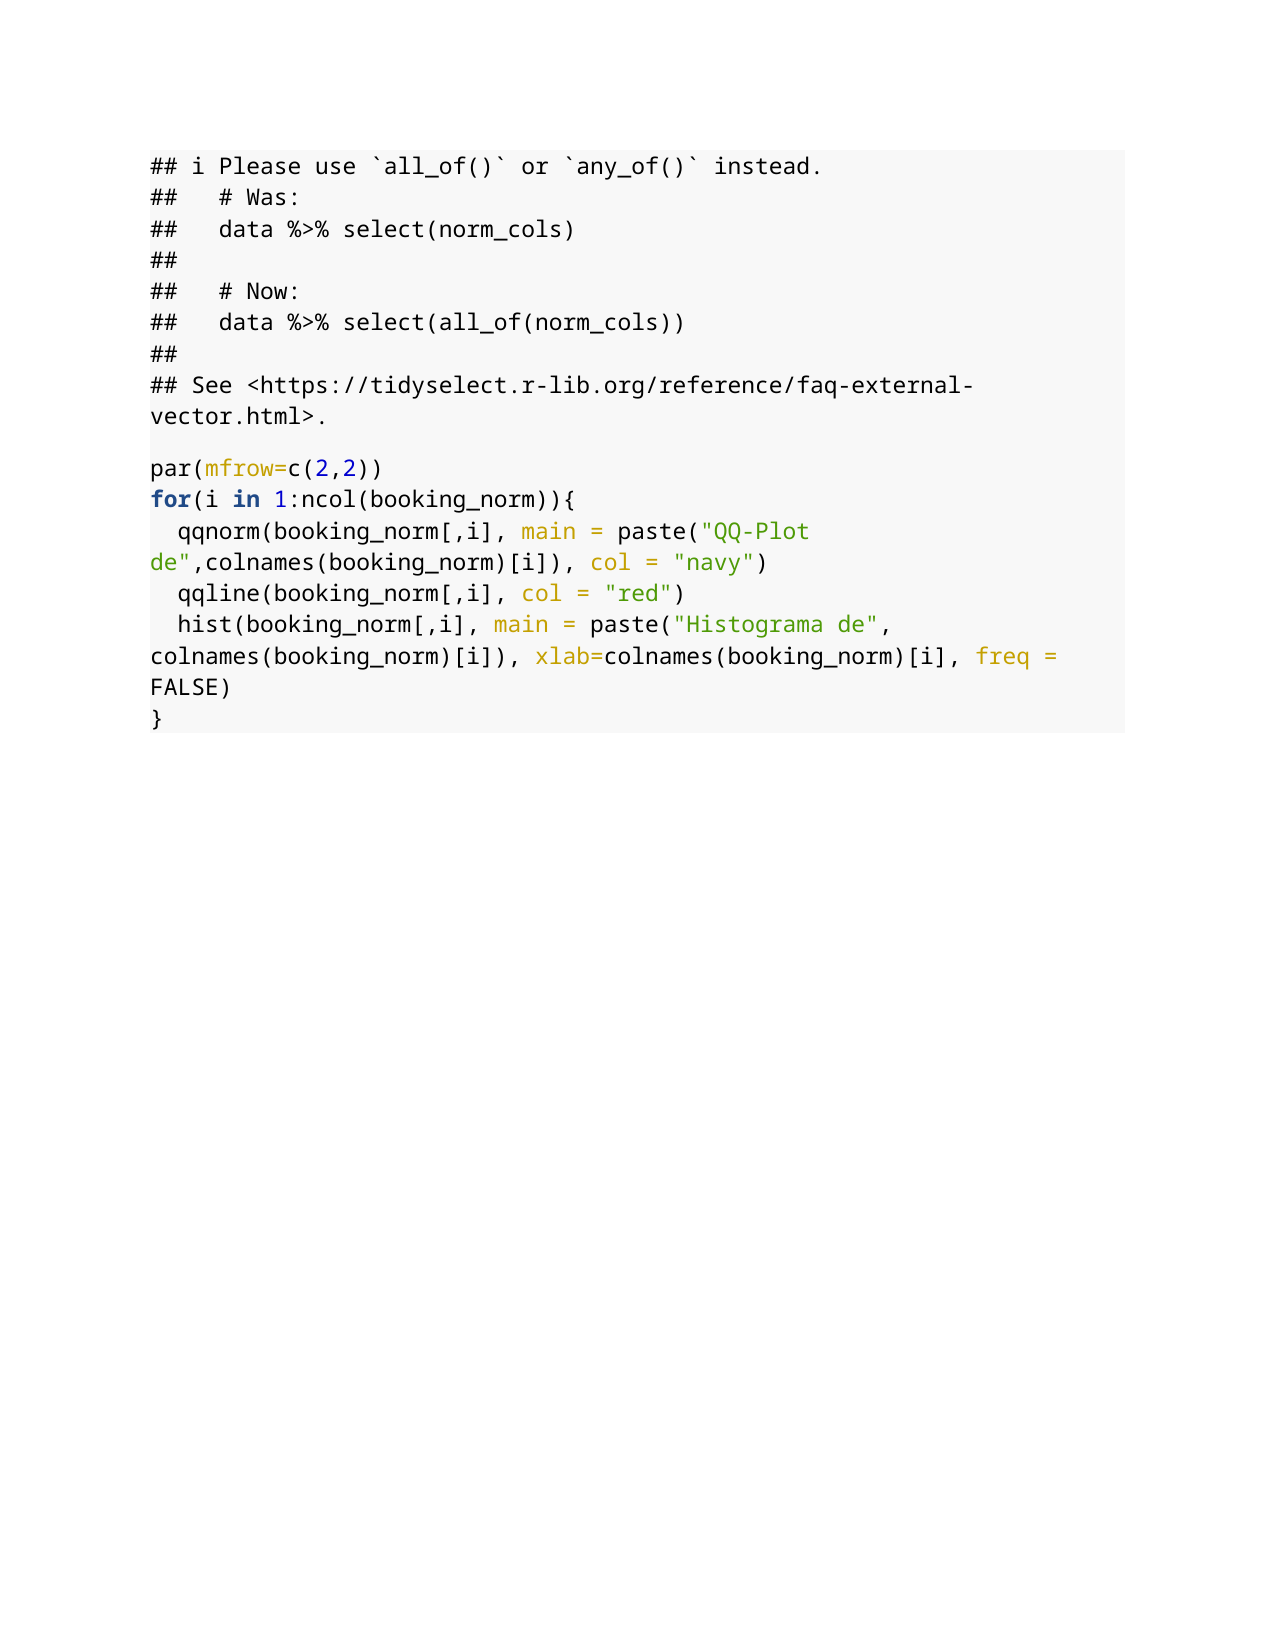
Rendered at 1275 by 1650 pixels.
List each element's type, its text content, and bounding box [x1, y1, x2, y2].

text par(mfrow=c(2,2)) for(i in 1:ncol(booking_norm)){ qqnorm(booking_norm[,i], main = paste("QQ-Plot de",colnames(booking_norm)[i]), col = "navy") qqline(booking_norm[,i], col = "red") hist(booking_norm[,i], main = paste("Histograma de", colnames(booking_norm)[i]), xlab=colnames(booking_norm)[i], freq = FALSE) } [150, 452, 1125, 733]
